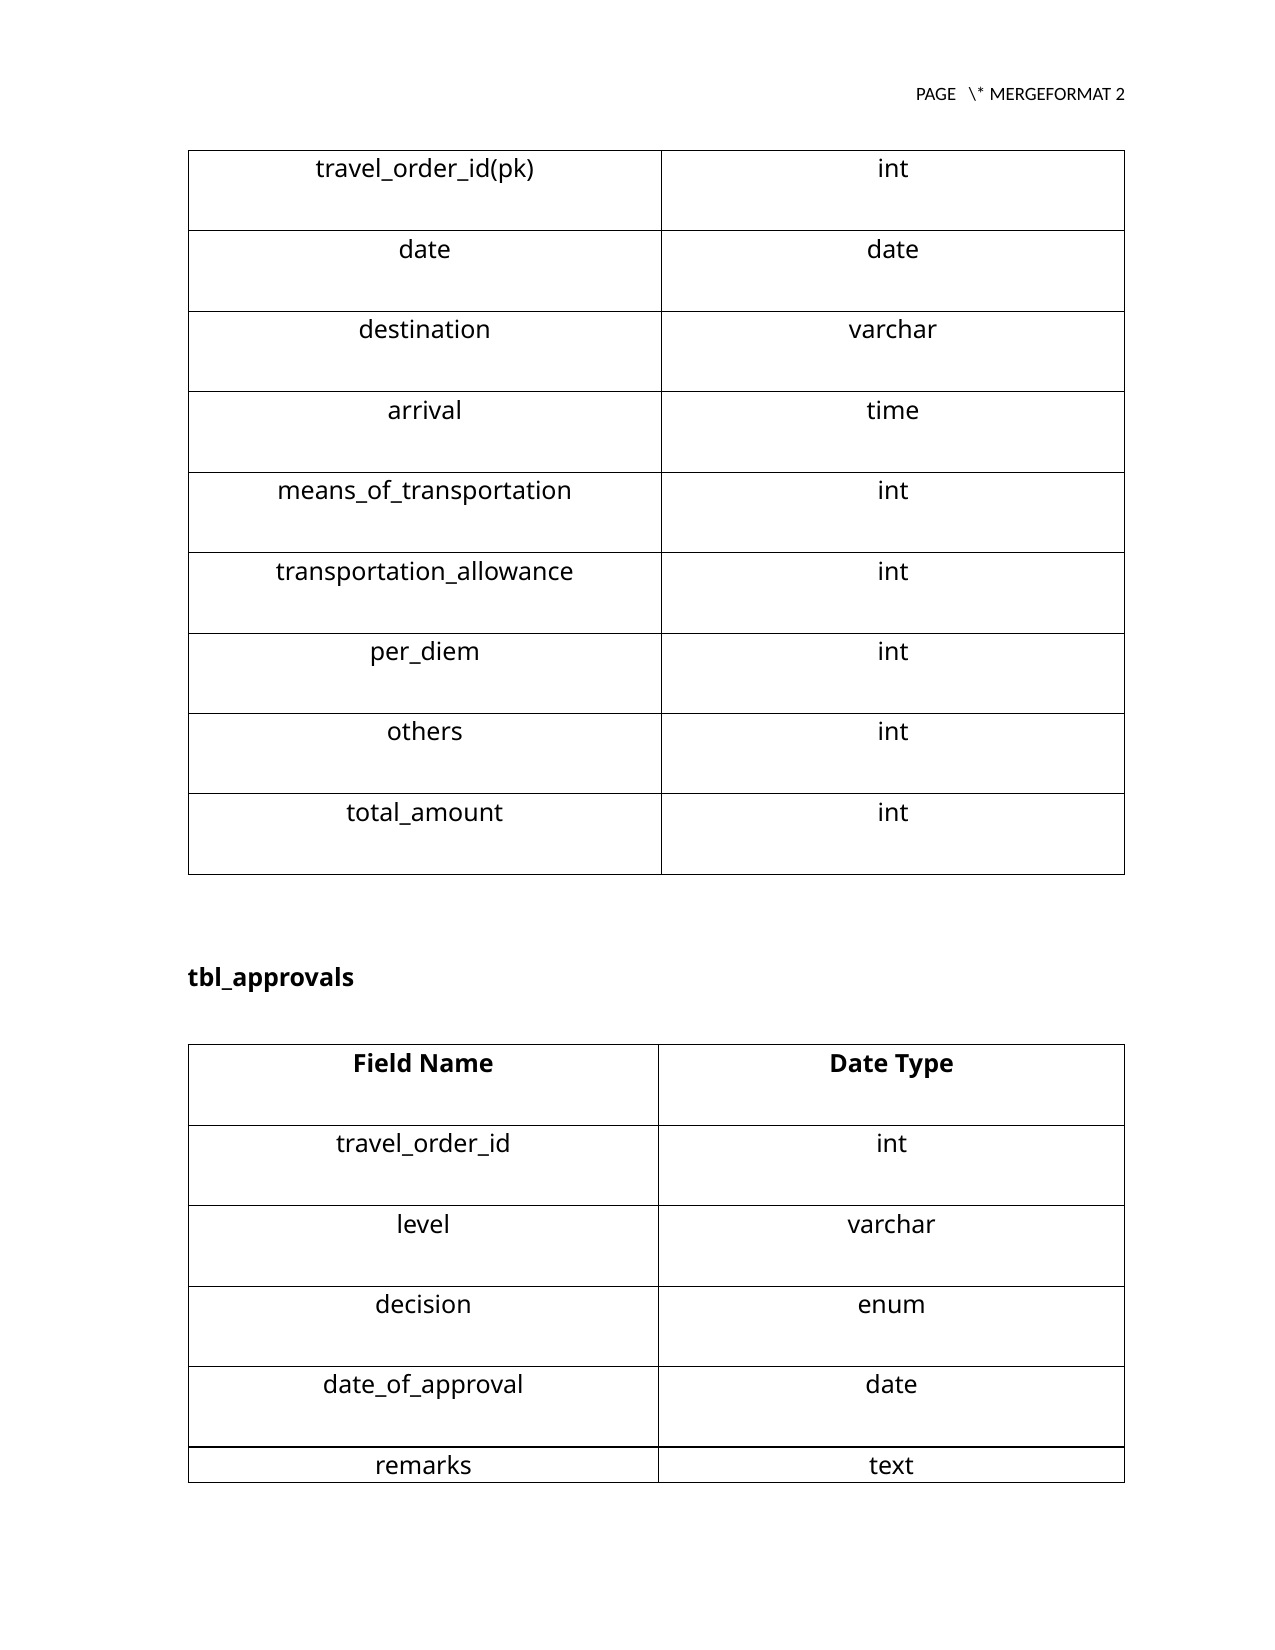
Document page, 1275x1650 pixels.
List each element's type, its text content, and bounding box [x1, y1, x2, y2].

table_cell int [662, 634, 1124, 713]
table_header Field Name [189, 1045, 658, 1125]
table_cell date [662, 231, 1124, 311]
table_cell date [659, 1367, 1124, 1446]
table_cell enum [659, 1287, 1124, 1366]
table_cell date [189, 231, 661, 311]
table_cell travel_order_id(pk) [189, 151, 661, 230]
table_header Date Type [659, 1045, 1124, 1125]
table_cell int [659, 1126, 1124, 1205]
table_cell date_of_approval [189, 1367, 658, 1446]
table_cell int [662, 794, 1124, 874]
table_cell decision [189, 1287, 658, 1366]
table_cell varchar [662, 312, 1124, 391]
table_cell level [189, 1206, 658, 1286]
table_cell int [662, 151, 1124, 230]
table_cell total_amount [189, 794, 661, 874]
table_cell time [662, 392, 1124, 472]
table_cell int [662, 473, 1124, 552]
table_cell text [659, 1448, 1124, 1482]
table_cell means_of_transportation [189, 473, 661, 552]
table_cell varchar [659, 1206, 1124, 1286]
table_cell destination [189, 312, 661, 391]
table_cell transportation_allowance [189, 553, 661, 632]
table_cell per_diem [189, 634, 661, 713]
text tbl_approvals [187, 959, 1125, 994]
table_cell travel_order_id [189, 1126, 658, 1205]
table_cell others [189, 714, 661, 793]
table_cell remarks [189, 1448, 658, 1482]
table_cell int [662, 553, 1124, 632]
table_cell arrival [189, 392, 661, 472]
table_cell int [662, 714, 1124, 793]
